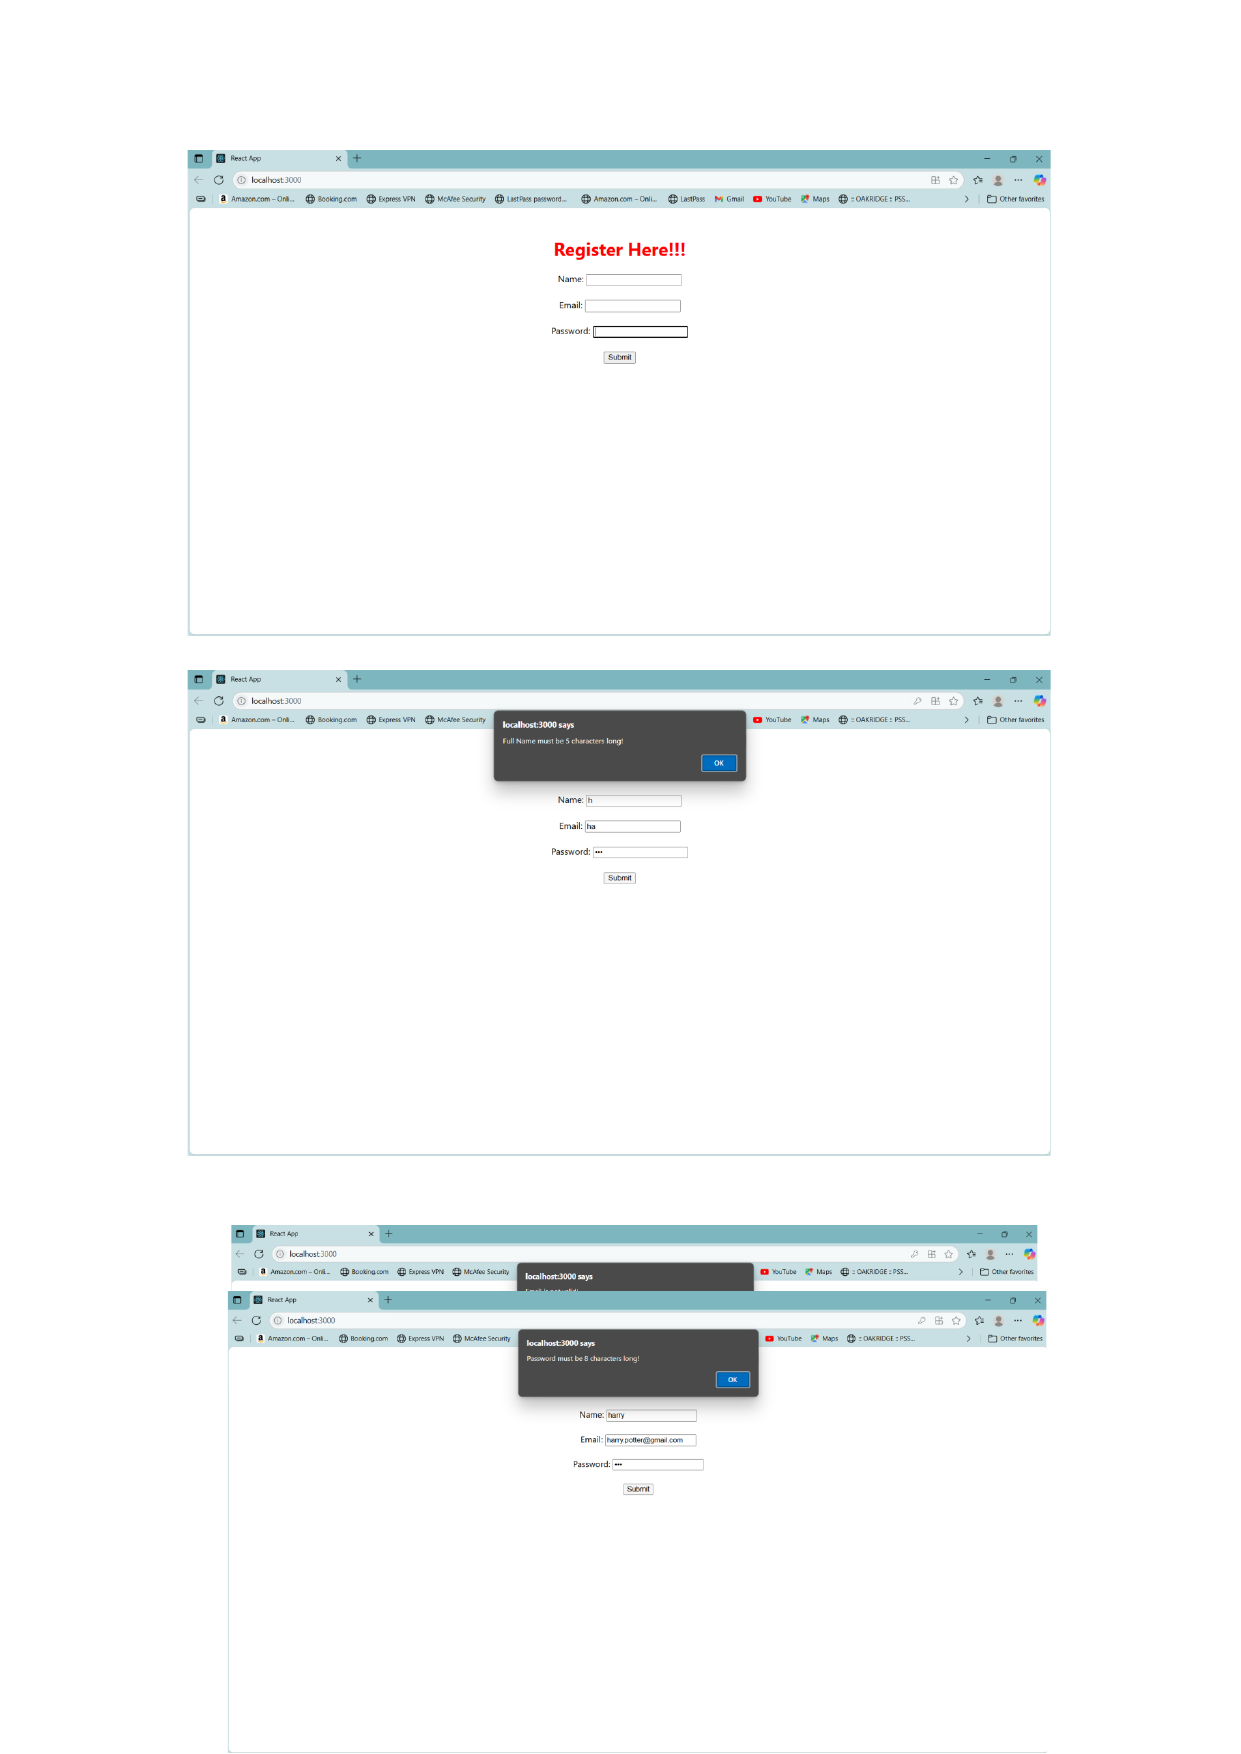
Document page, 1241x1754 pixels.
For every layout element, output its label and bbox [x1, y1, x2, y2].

picture [226, 1225, 1046, 1752]
picture [187, 150, 1051, 636]
picture [187, 670, 1051, 1156]
